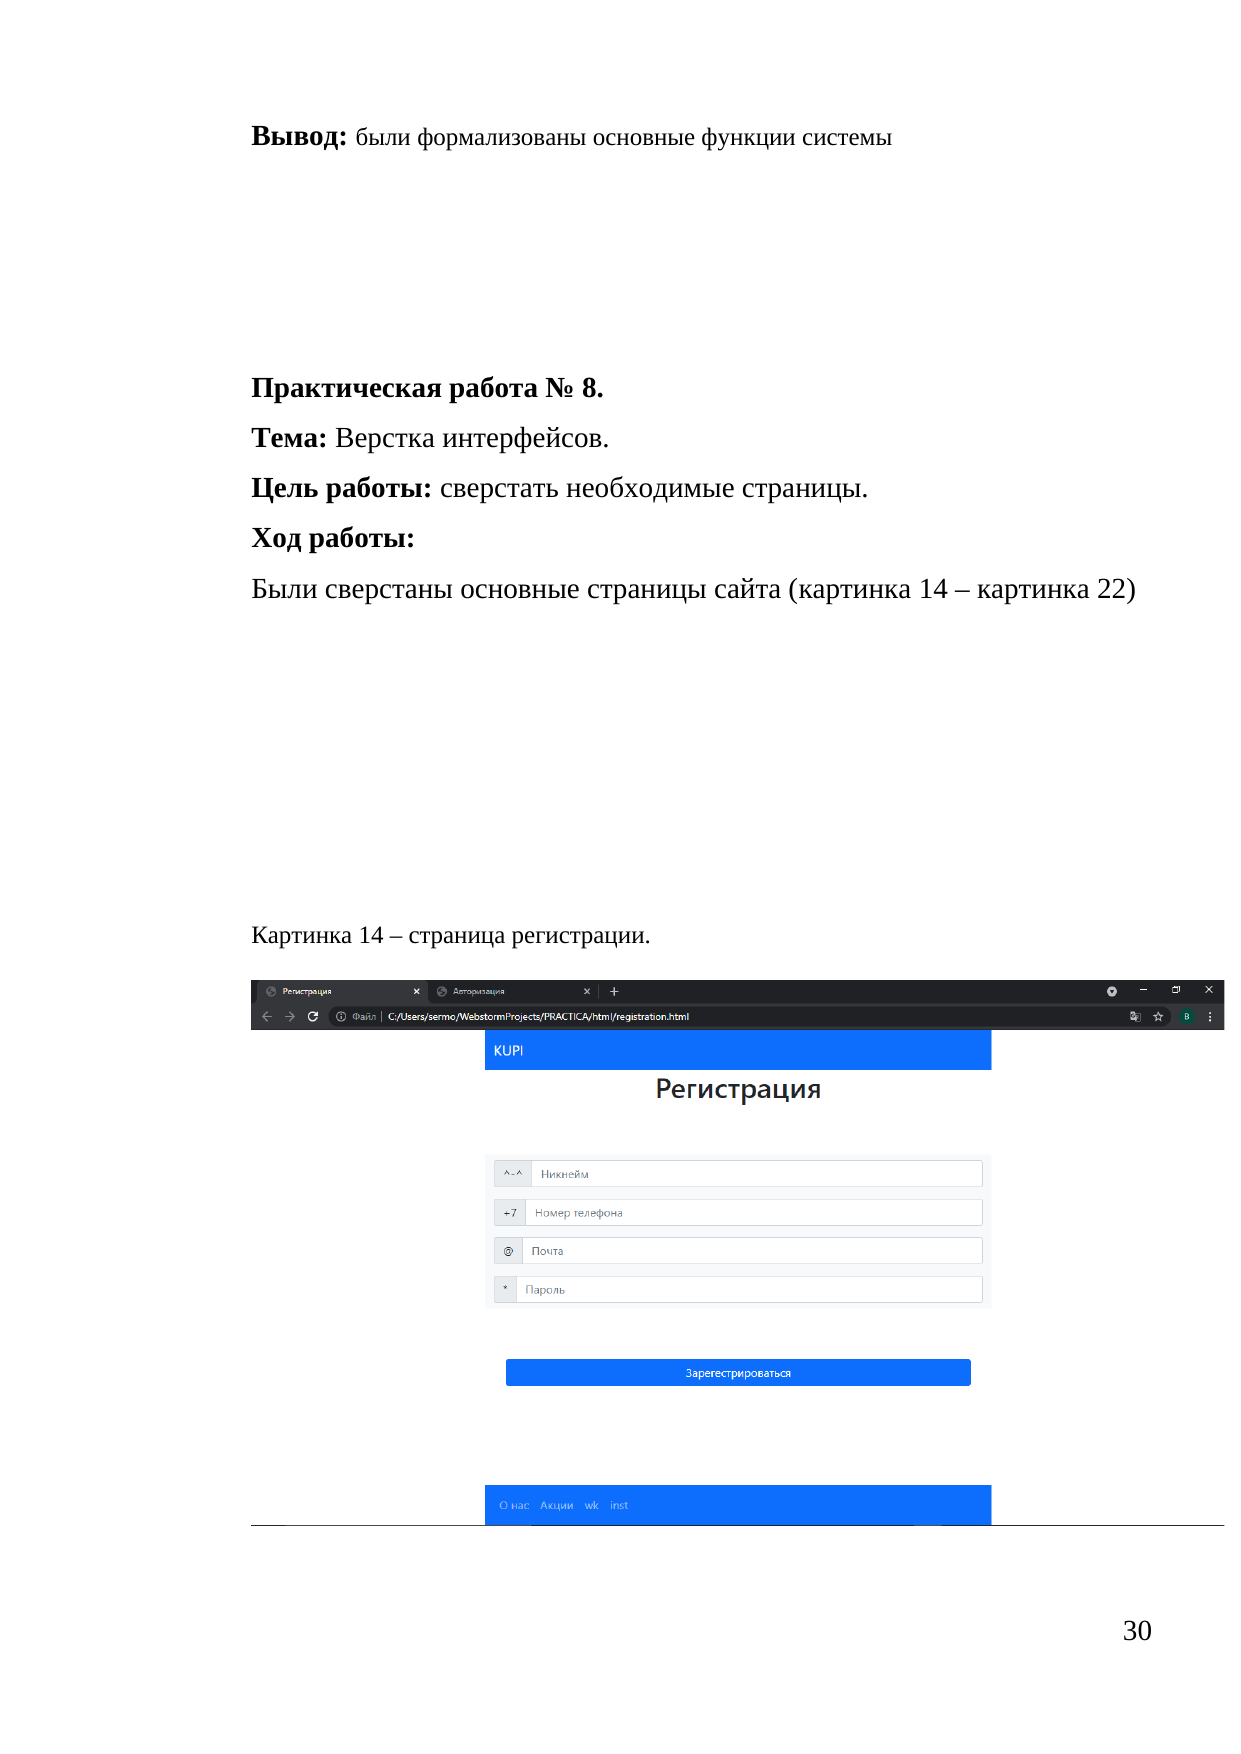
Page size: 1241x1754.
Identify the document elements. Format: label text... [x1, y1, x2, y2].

text Цель работы: сверстать необходимые страницы. [177, 470, 1152, 504]
text Были сверстаны основные страницы сайта (картинка 14 – картинка 22) [177, 571, 1152, 604]
picture [251, 980, 1225, 1526]
text Картинка 14 – страница регистрации. [177, 920, 1152, 949]
text Ход работы: [177, 521, 1152, 554]
text Практическая работа № 8. [177, 370, 1152, 403]
text Вывод: были формализованы основные функции системы [177, 118, 1152, 152]
text Тема: Верстка интерфейсов. [177, 420, 1152, 453]
